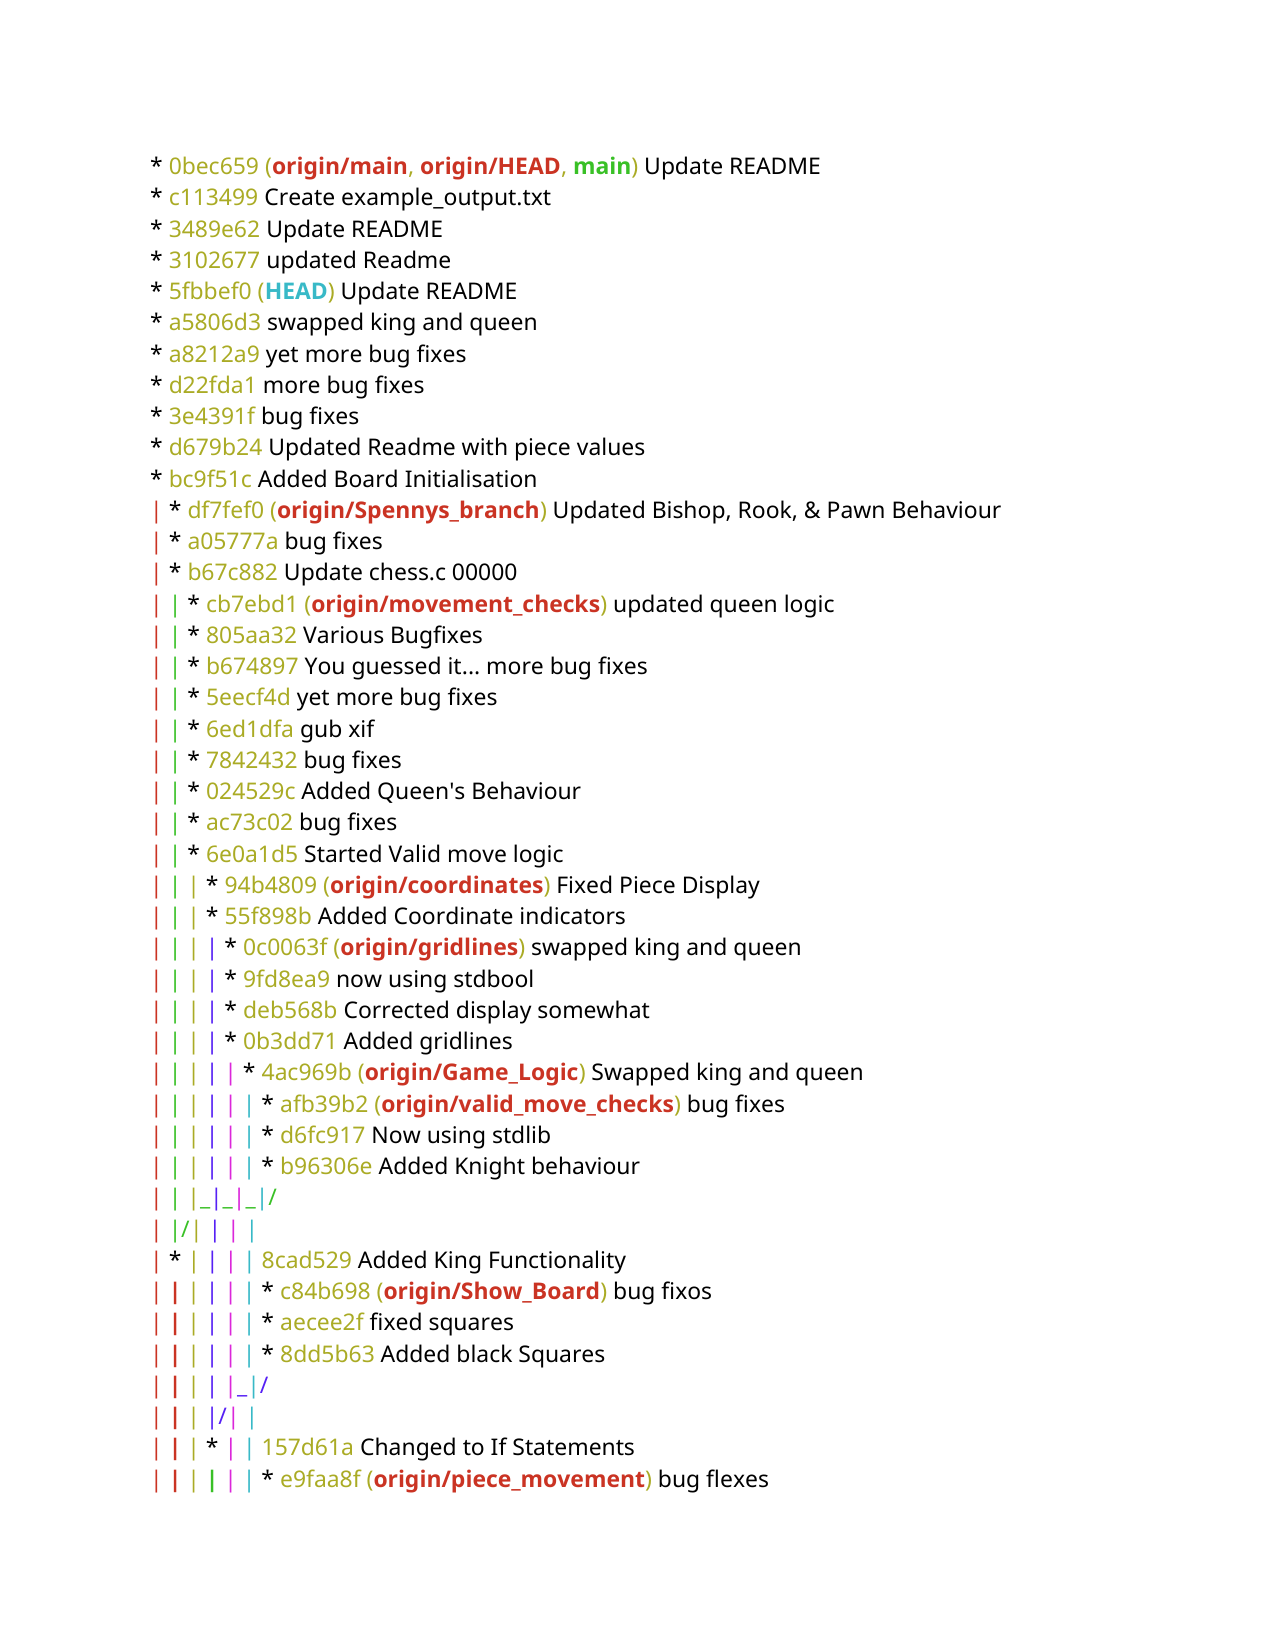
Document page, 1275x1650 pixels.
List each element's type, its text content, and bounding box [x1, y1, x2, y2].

text | | | | * 0b3dd71 Added gridlines [150, 1025, 1125, 1056]
text | | | | * 9fd8ea9 now using stdbool [150, 962, 1125, 994]
text | | | | | | * c84b698 (origin/Show_Board) bug fixos [150, 1275, 1125, 1306]
text | | * cb7ebd1 (origin/movement_checks) updated queen logic [150, 587, 1125, 619]
text | | | | |_|/ [150, 1369, 1125, 1400]
text * 3489e62 Update README [150, 212, 1125, 244]
text * bc9f51c Added Board Initialisation [150, 462, 1125, 494]
text | | | | | | * b96306e Added Knight behaviour [150, 1150, 1125, 1181]
text | | * 7842432 bug fixes [150, 744, 1125, 775]
text | | | * | | 157d61a Changed to If Statements [150, 1431, 1125, 1462]
text | * a05777a bug fixes [150, 525, 1125, 556]
text | | |_|_|_|/ [150, 1181, 1125, 1212]
text | | * 024529c Added Queen's Behaviour [150, 775, 1125, 806]
text | * b67c882 Update chess.c 00000 [150, 556, 1125, 587]
text | | | | | | * e9faa8f (origin/piece_movement) bug flexes [150, 1462, 1125, 1494]
text * 0bec659 (origin/main, origin/HEAD, main) Update README [150, 150, 1125, 181]
text | | * 5eecf4d yet more bug fixes [150, 681, 1125, 712]
text * d22fda1 more bug fixes [150, 369, 1125, 400]
text | | | * 94b4809 (origin/coordinates) Fixed Piece Display [150, 869, 1125, 900]
text | | * b674897 You guessed it... more bug fixes [150, 650, 1125, 681]
text * a5806d3 swapped king and queen [150, 306, 1125, 337]
text | | | | * deb568b Corrected display somewhat [150, 994, 1125, 1025]
text * d679b24 Updated Readme with piece values [150, 431, 1125, 462]
text | | * 6e0a1d5 Started Valid move logic [150, 837, 1125, 869]
text | | | | * 0c0063f (origin/gridlines) swapped king and queen [150, 931, 1125, 962]
text | | * 6ed1dfa gub xif [150, 712, 1125, 744]
text | |/| | | | [150, 1212, 1125, 1244]
text | * | | | | 8cad529 Added King Functionality [150, 1244, 1125, 1275]
text | | | |/| | [150, 1400, 1125, 1431]
text | | | | | | * d6fc917 Now using stdlib [150, 1119, 1125, 1150]
text * c113499 Create example_output.txt [150, 181, 1125, 212]
text * 3102677 updated Readme [150, 244, 1125, 275]
text * a8212a9 yet more bug fixes [150, 337, 1125, 369]
text | | * 805aa32 Various Bugfixes [150, 619, 1125, 650]
text * 3e4391f bug fixes [150, 400, 1125, 431]
text | | | | | | * 8dd5b63 Added black Squares [150, 1337, 1125, 1369]
text * 5fbbef0 (HEAD) Update README [150, 275, 1125, 306]
text | | | * 55f898b Added Coordinate indicators [150, 900, 1125, 931]
text | | | | | | * afb39b2 (origin/valid_move_checks) bug fixes [150, 1087, 1125, 1119]
text | | * ac73c02 bug fixes [150, 806, 1125, 837]
text | | | | | | * aecee2f fixed squares [150, 1306, 1125, 1337]
text | | | | | * 4ac969b (origin/Game_Logic) Swapped king and queen [150, 1056, 1125, 1087]
text | * df7fef0 (origin/Spennys_branch) Updated Bishop, Rook, & Pawn Behaviour [150, 494, 1125, 525]
